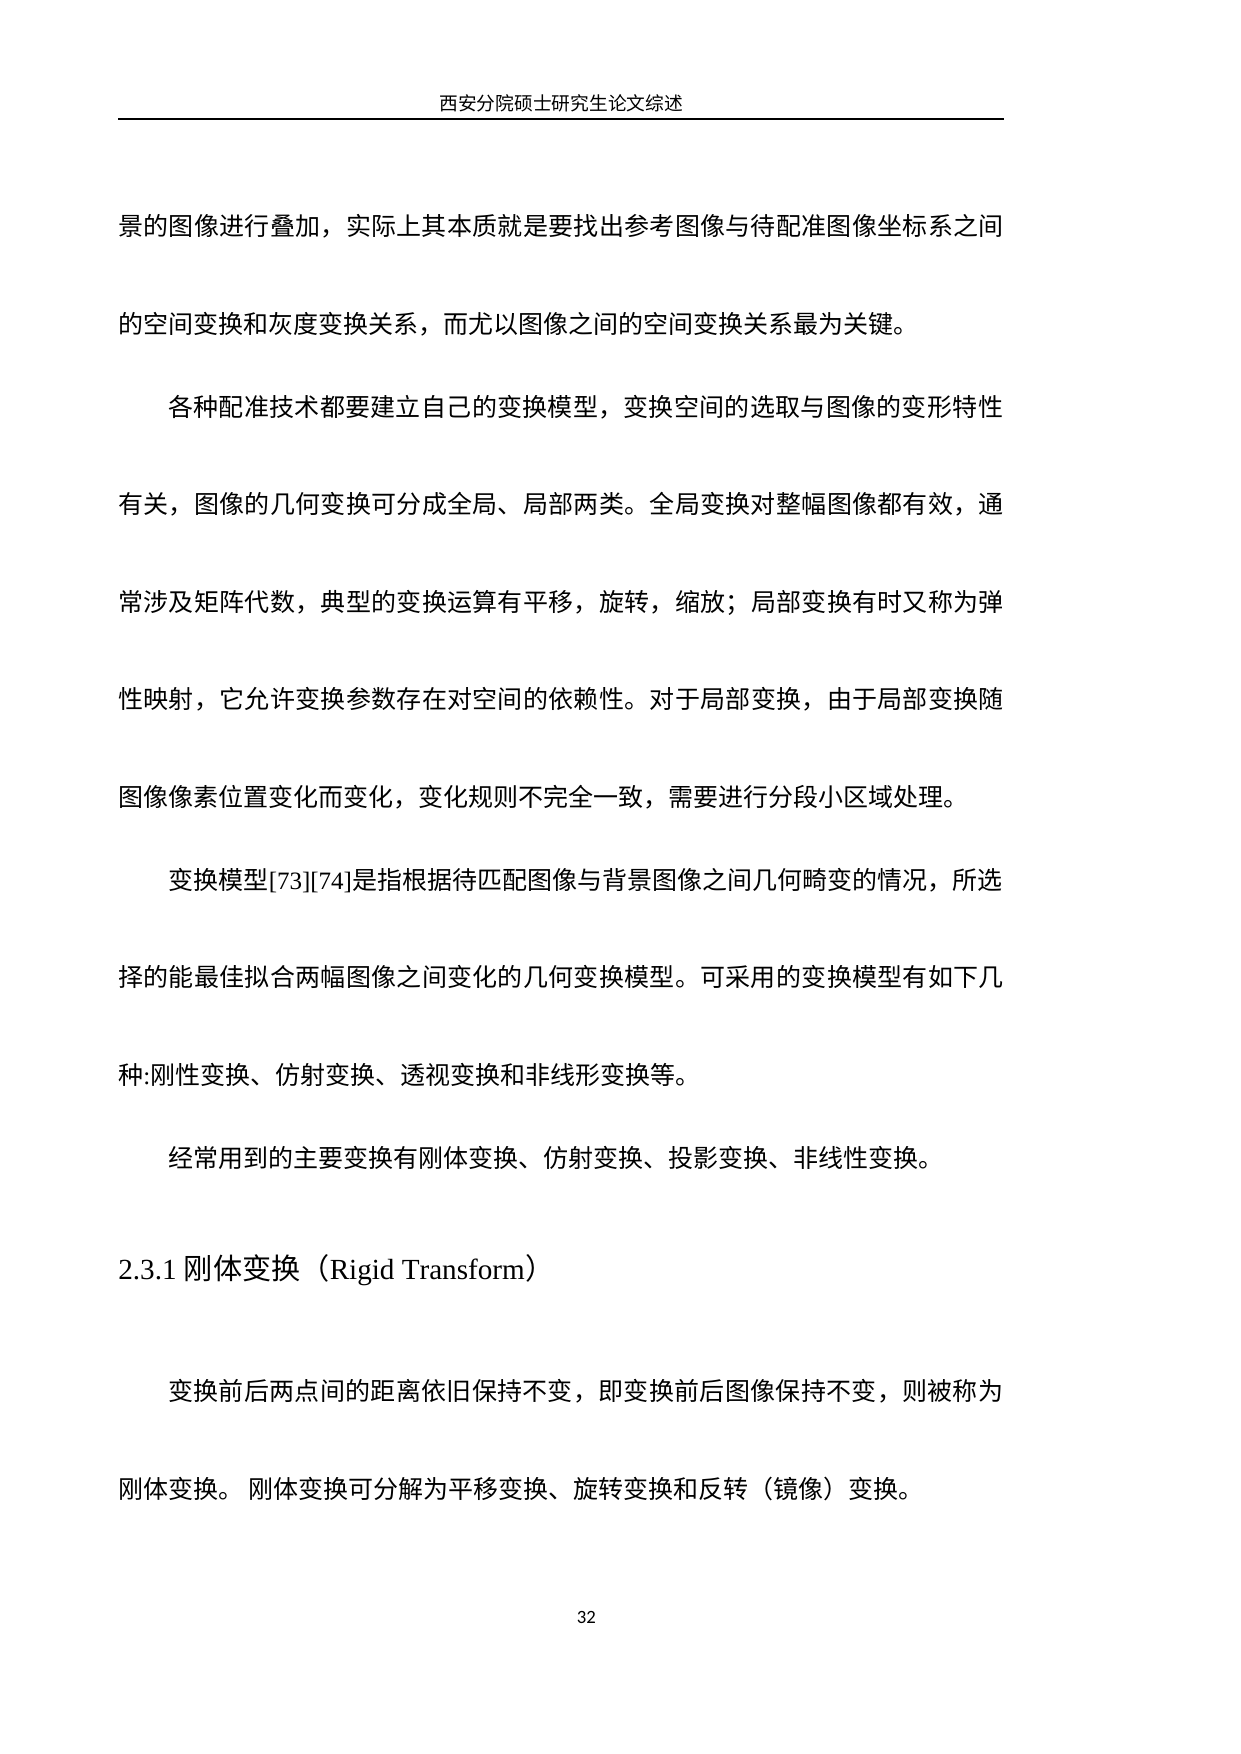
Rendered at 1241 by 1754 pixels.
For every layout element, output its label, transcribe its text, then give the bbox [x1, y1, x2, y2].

text 经常用到的主要变换有刚体变换、仿射变换、投影变换、非线性变换。 [118, 1124, 1004, 1189]
text 各种配准技术都要建立自己的变换模型，变换空间的选取与图像的变形特性有关，图像的几何变换可分成全局、局部两类。全局变换对整幅图像都有效，通常涉及矩阵代数，典型的变换运算有平移，旋转，缩放；局部变换有时又称为弹性映射，它允许变换参数存在对空间的依赖性。对于局部变换，由于局部变换随图像像素位置变化而变化，变化规则不完全一致，需要进行分段小区域处理。 [118, 373, 1004, 828]
subtitle 2.3.1 刚体变换（Rigid Transform） [118, 1234, 1004, 1299]
text 图像配准的目的是将不同时间或者不同观察点或者不同传感器拍摄的同一场景的图像进行叠加，实际上其本质就是要找出参考图像与待配准图像坐标系之间的空间变换和灰度变换关系，而尤以图像之间的空间变换关系最为关键。 [118, 192, 1004, 355]
text 变换模型[73][74]是指根据待匹配图像与背景图像之间几何畸变的情况，所选择的能最佳拟合两幅图像之间变化的几何变换模型。可采用的变换模型有如下几种:刚性变换、仿射变换、透视变换和非线形变换等。 [118, 846, 1004, 1106]
text 变换前后两点间的距离依旧保持不变，即变换前后图像保持不变，则被称为刚体变换。 刚体变换可分解为平移变换、旋转变换和反转（镜像）变换。 [118, 1357, 1004, 1520]
